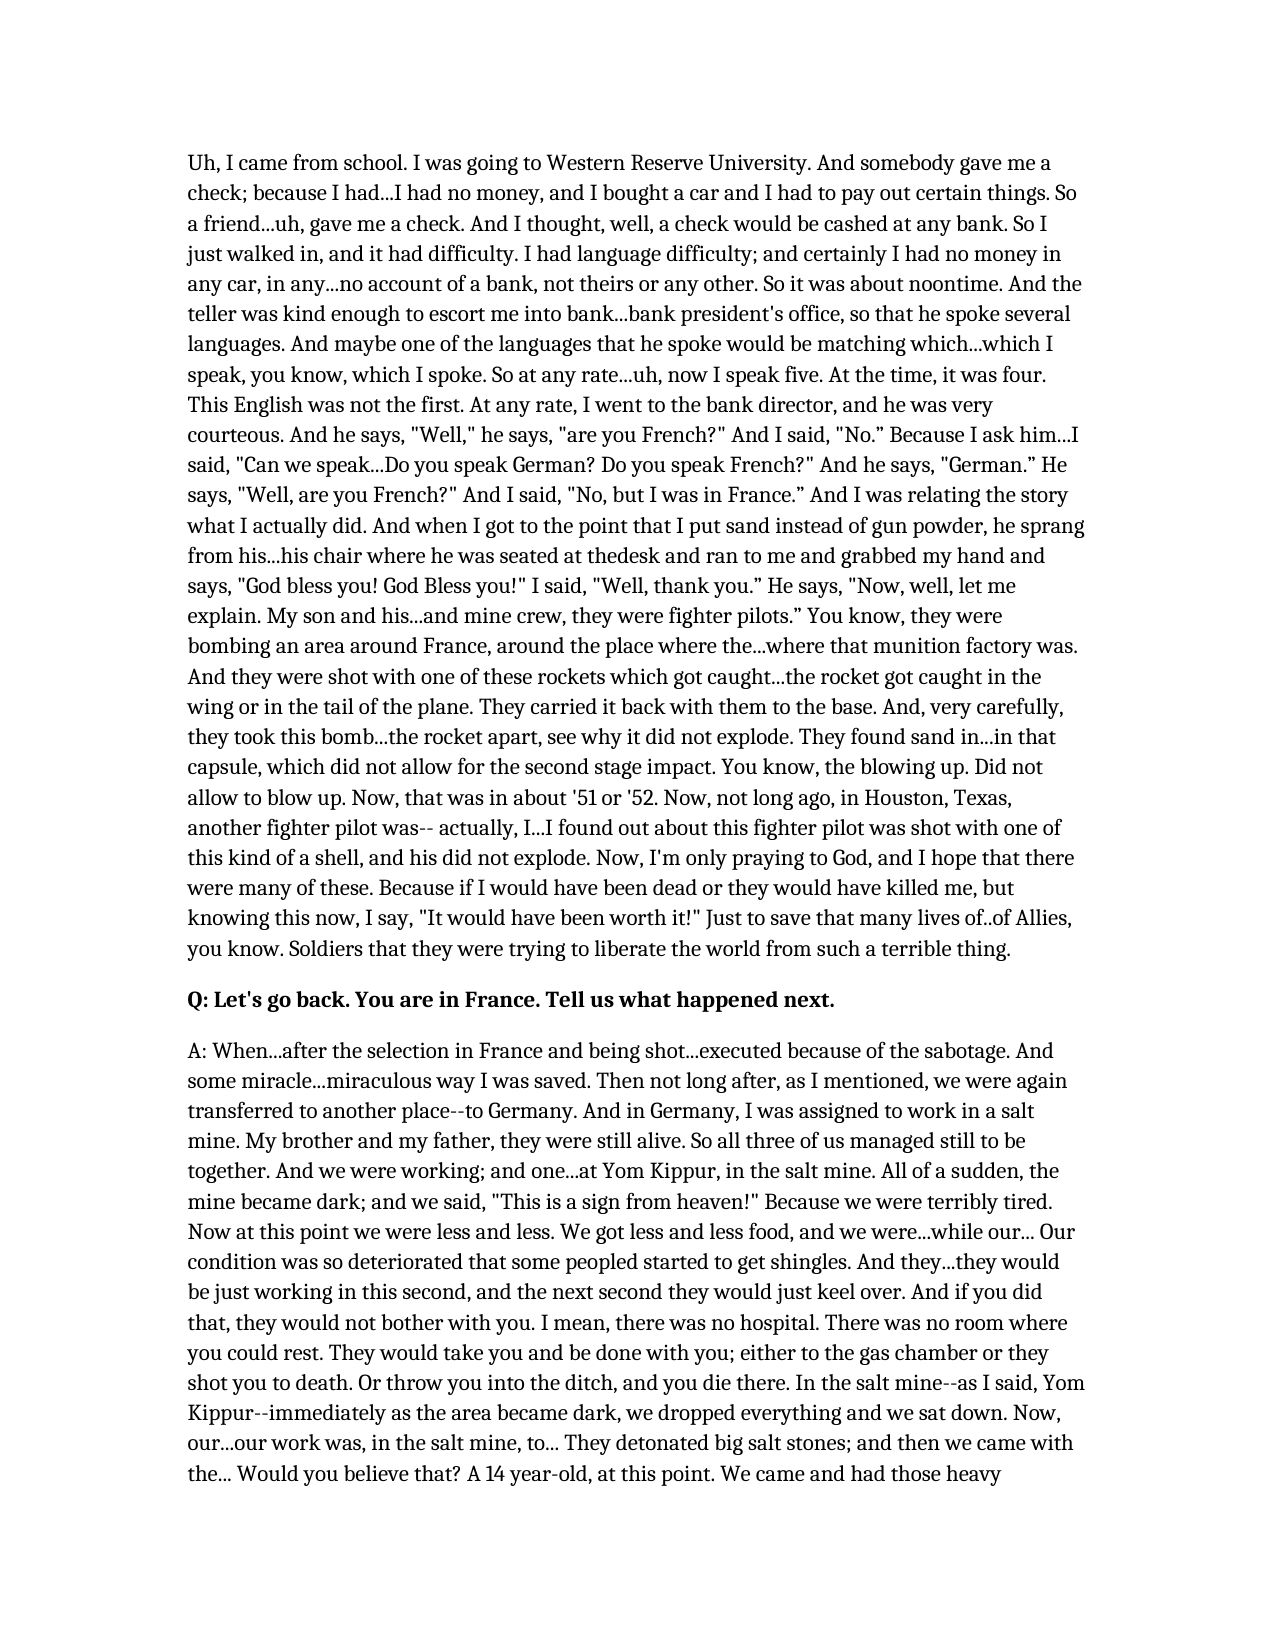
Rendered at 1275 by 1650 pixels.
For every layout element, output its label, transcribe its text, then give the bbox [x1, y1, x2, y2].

text Q: Let's go back. You are in France. Tell us what happened next. [187, 986, 1087, 1013]
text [187, 150, 1087, 962]
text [187, 1037, 1087, 1487]
